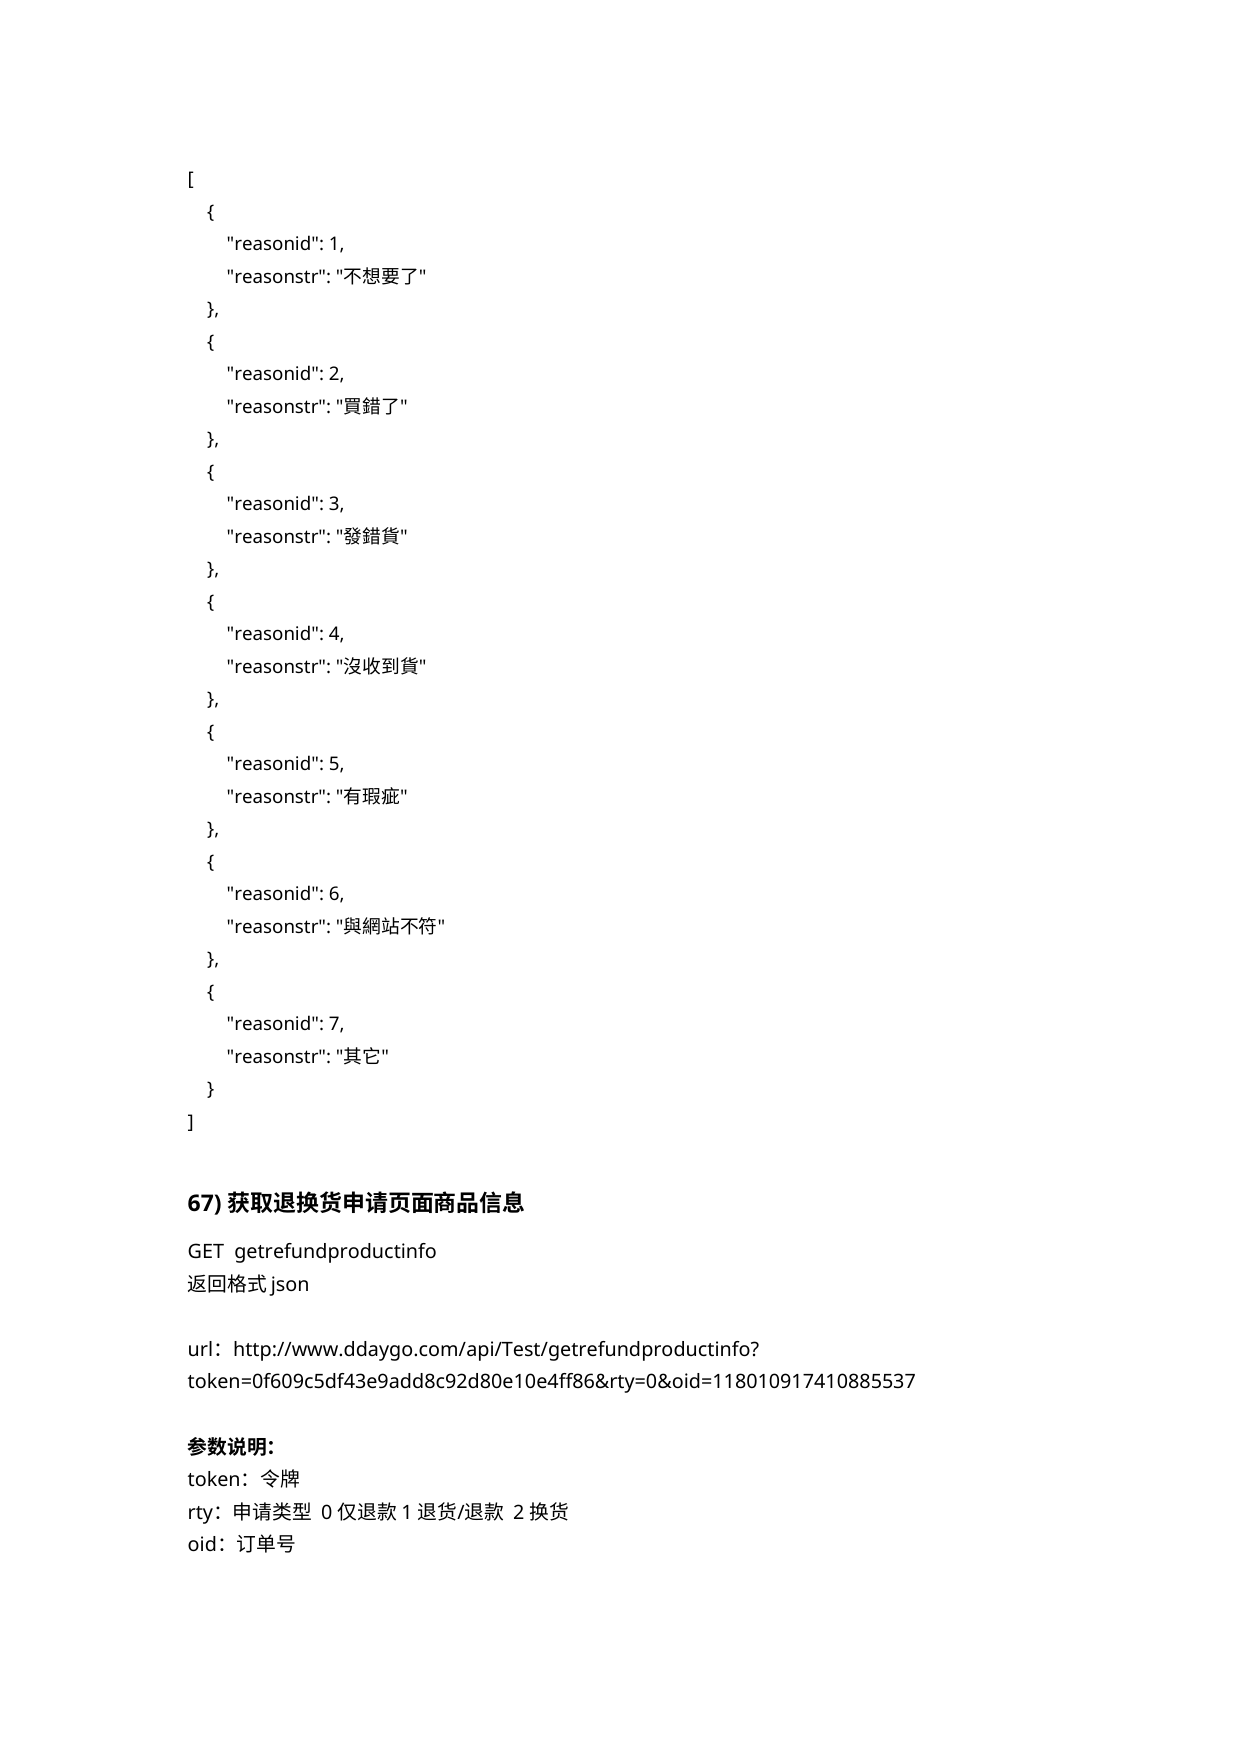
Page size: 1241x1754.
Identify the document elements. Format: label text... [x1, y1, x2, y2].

text url：http://www.ddaygo.com/api/Test/getrefundproductinfo?token=0f609c5df43e9add8c92d80e10e4ff86&rty=0&oid=118010917410885537 [187, 1332, 1053, 1397]
text { [187, 584, 1053, 617]
list oid：订单号 [187, 1527, 1053, 1559]
text 67) 获取退换货申请页面商品信息 [187, 1169, 1053, 1234]
list token：令牌 [187, 1462, 1053, 1494]
list 参数说明： [187, 1429, 1053, 1462]
text "reasonstr": "不想要了" [187, 259, 1053, 292]
text "reasonid": 6, [187, 877, 1053, 909]
text "reasonstr": "與網站不符" [187, 909, 1053, 942]
text { [187, 324, 1053, 357]
text }, [187, 422, 1053, 454]
text ] [187, 1104, 1053, 1137]
text { [187, 974, 1053, 1007]
text "reasonstr": "沒收到貨" [187, 649, 1053, 682]
text "reasonstr": "買錯了" [187, 389, 1053, 422]
text "reasonid": 2, [187, 357, 1053, 389]
text "reasonid": 4, [187, 617, 1053, 649]
text "reasonid": 1, [187, 227, 1053, 259]
text "reasonstr": "有瑕疵" [187, 779, 1053, 812]
text "reasonstr": "其它" [187, 1039, 1053, 1072]
text }, [187, 942, 1053, 974]
text GET getrefundproductinfo [187, 1234, 1053, 1267]
text [ [187, 162, 1053, 194]
text } [187, 1072, 1053, 1104]
text }, [187, 812, 1053, 844]
text }, [187, 552, 1053, 584]
list rty：申请类型 0 仅退款 1 退货/退款 2 换货 [187, 1494, 1053, 1527]
text }, [187, 292, 1053, 324]
text { [187, 844, 1053, 877]
text 返回格式json [187, 1267, 1053, 1299]
text }, [187, 682, 1053, 714]
text "reasonid": 7, [187, 1007, 1053, 1039]
text "reasonid": 5, [187, 747, 1053, 779]
text "reasonid": 3, [187, 487, 1053, 519]
text { [187, 714, 1053, 747]
text "reasonstr": "發錯貨" [187, 519, 1053, 552]
text { [187, 454, 1053, 487]
text { [187, 194, 1053, 227]
